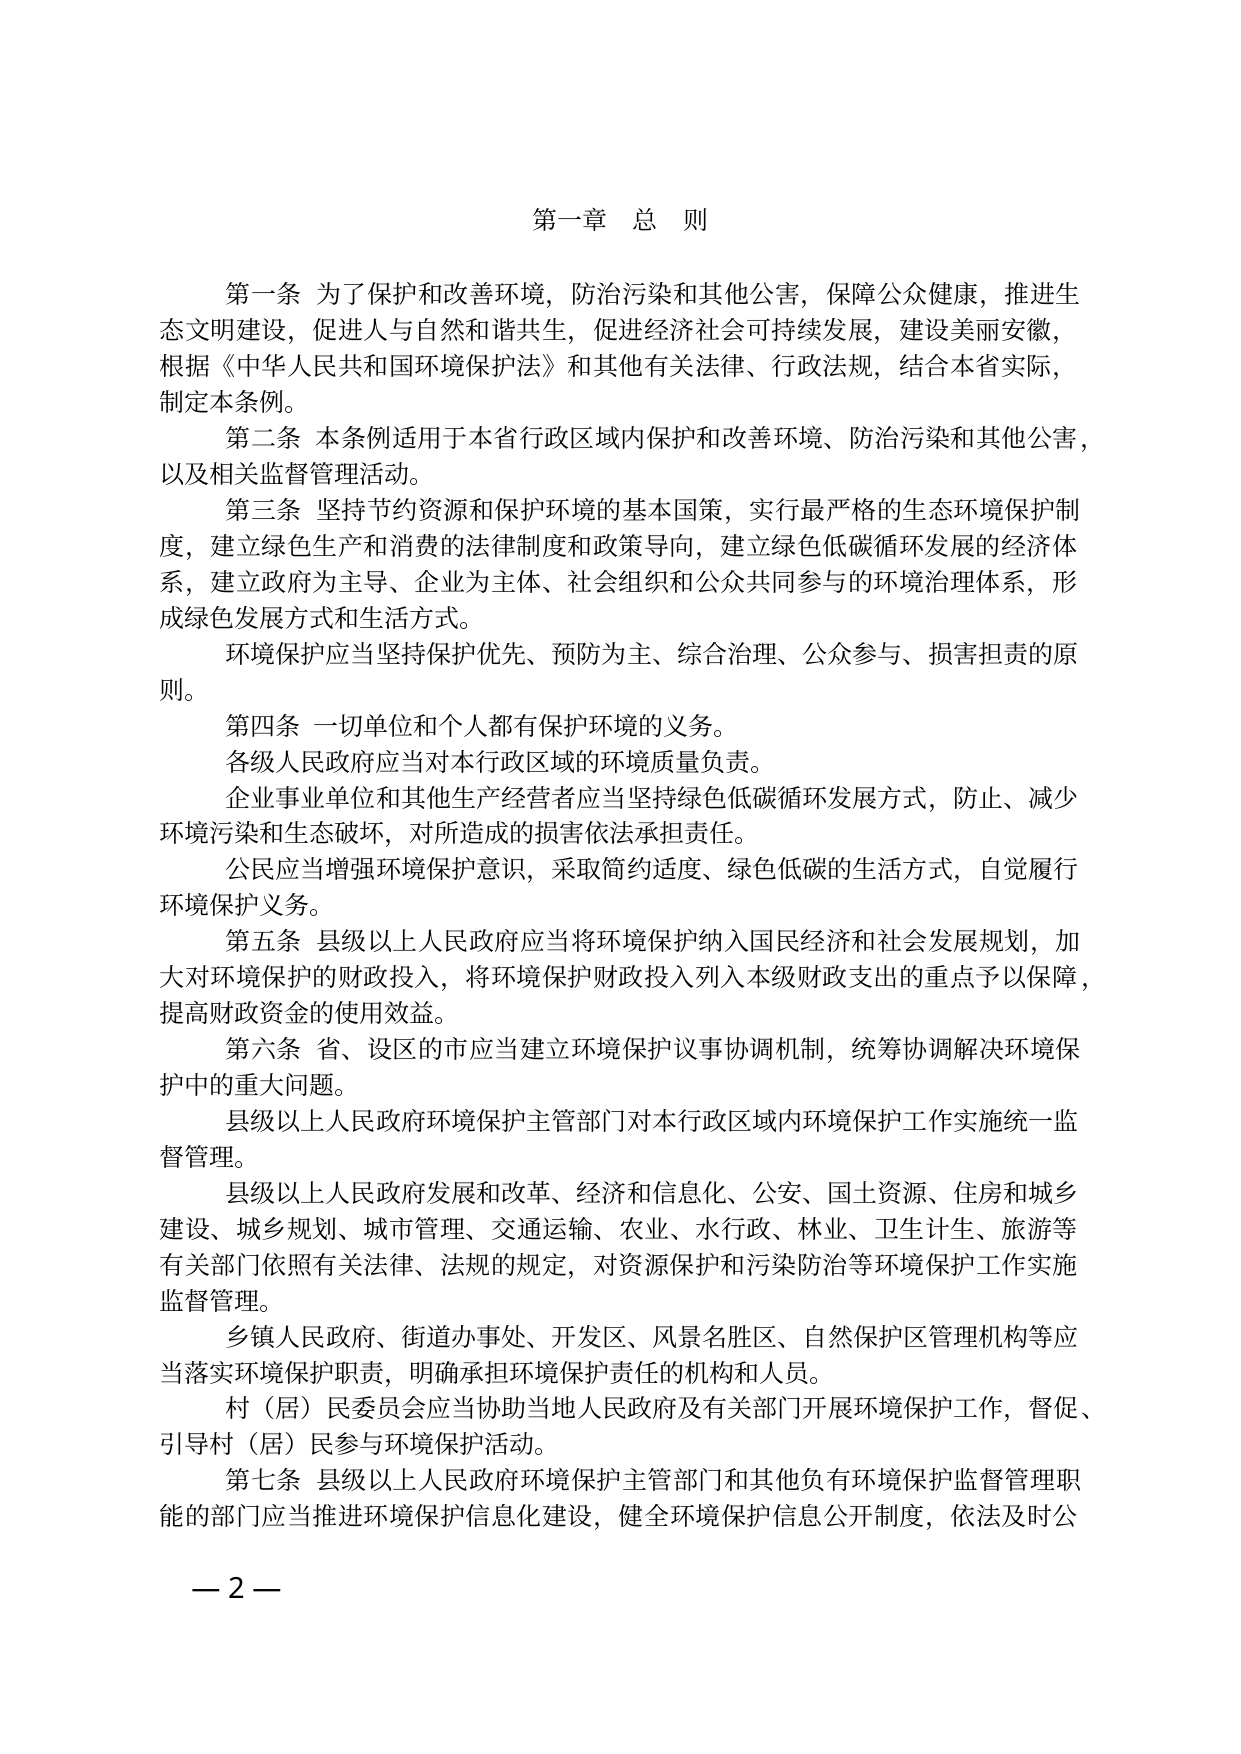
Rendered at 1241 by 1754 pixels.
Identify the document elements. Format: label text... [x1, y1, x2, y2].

text 县级以上人民政府发展和改革、经济和信息化、公安、国土资源、住房和城乡建设、城乡规划、城市管理、交通运输、农业、水行政、林业、卫生计生、旅游等有关部门依照有关法律、法规的规定，对资源保护和污染防治等环境保护工作实施监督管理。 [159, 1173, 1081, 1317]
text 第一条 为了保护和改善环境，防治污染和其他公害，保障公众健康，推进生态文明建设，促进人与自然和谐共生，促进经济社会可持续发展，建设美丽安徽，根据《中华人民共和国环境保护法》和其他有关法律、行政法规，结合本省实际，制定本条例。 [159, 275, 1081, 419]
text 村（居）民委员会应当协助当地人民政府及有关部门开展环境保护工作，督促、引导村（居）民参与环境保护活动。 [159, 1389, 1081, 1461]
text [159, 1461, 1081, 1533]
text 第二条 本条例适用于本省行政区域内保护和改善环境、防治污染和其他公害，以及相关监督管理活动。 [159, 419, 1081, 491]
text 第一章 总 则 [159, 201, 1081, 237]
text 第五条 县级以上人民政府应当将环境保护纳入国民经济和社会发展规划，加大对环境保护的财政投入，将环境保护财政投入列入本级财政支出的重点予以保障，提高财政资金的使用效益。 [159, 922, 1081, 1030]
text 乡镇人民政府、街道办事处、开发区、风景名胜区、自然保护区管理机构等应当落实环境保护职责，明确承担环境保护责任的机构和人员。 [159, 1317, 1081, 1389]
text 第六条 省、设区的市应当建立环境保护议事协调机制，统筹协调解决环境保护中的重大问题。 [159, 1030, 1081, 1102]
text 第三条 坚持节约资源和保护环境的基本国策，实行最严格的生态环境保护制度，建立绿色生产和消费的法律制度和政策导向，建立绿色低碳循环发展的经济体系，建立政府为主导、企业为主体、社会组织和公众共同参与的环境治理体系，形成绿色发展方式和生活方式。 [159, 491, 1081, 634]
text 各级人民政府应当对本行政区域的环境质量负责。 [159, 742, 1081, 778]
text 县级以上人民政府环境保护主管部门对本行政区域内环境保护工作实施统一监督管理。 [159, 1102, 1081, 1173]
text 第四条 一切单位和个人都有保护环境的义务。 [159, 706, 1081, 742]
text 环境保护应当坚持保护优先、预防为主、综合治理、公众参与、损害担责的原则。 [159, 634, 1081, 706]
text 企业事业单位和其他生产经营者应当坚持绿色低碳循环发展方式，防止、减少环境污染和生态破坏，对所造成的损害依法承担责任。 [159, 778, 1081, 850]
text 公民应当增强环境保护意识，采取简约适度、绿色低碳的生活方式，自觉履行环境保护义务。 [159, 850, 1081, 922]
